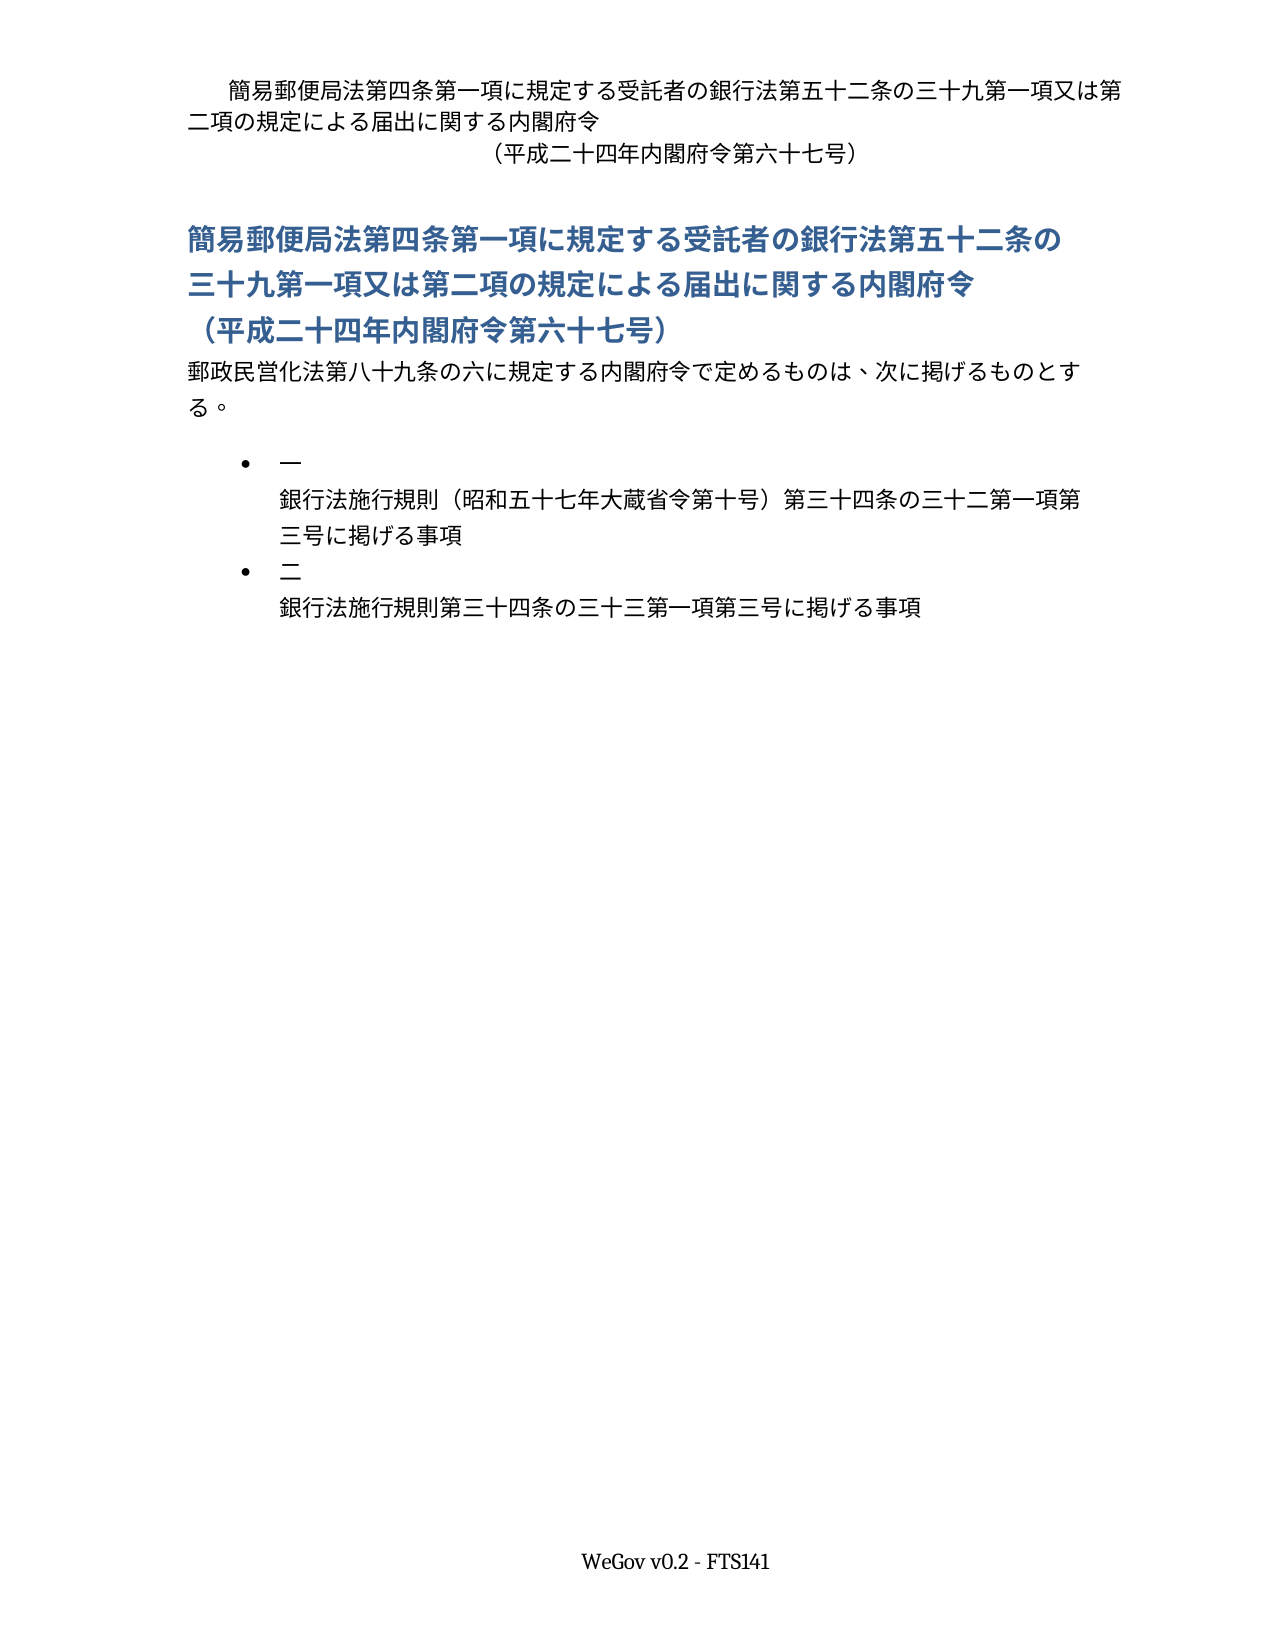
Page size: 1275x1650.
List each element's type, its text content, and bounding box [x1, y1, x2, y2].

list 一 銀行法施行規則（昭和五十七年大蔵省令第十号）第三十四条の三十二第一項第三号に掲げる事項 [242, 448, 1087, 551]
subtitle 簡易郵便局法第四条第一項に規定する受託者の銀行法第五十二条の三十九第一項又は第二項の規定による届出に関する内閣府令 （平成二十四年内閣府令第六十七号） [187, 219, 1087, 350]
text 郵政民営化法第八十九条の六に規定する内閣府令で定めるものは、次に掲げるものとする。 [187, 356, 1087, 423]
list 二 銀行法施行規則第三十四条の三十三第一項第三号に掲げる事項 [242, 556, 1087, 623]
